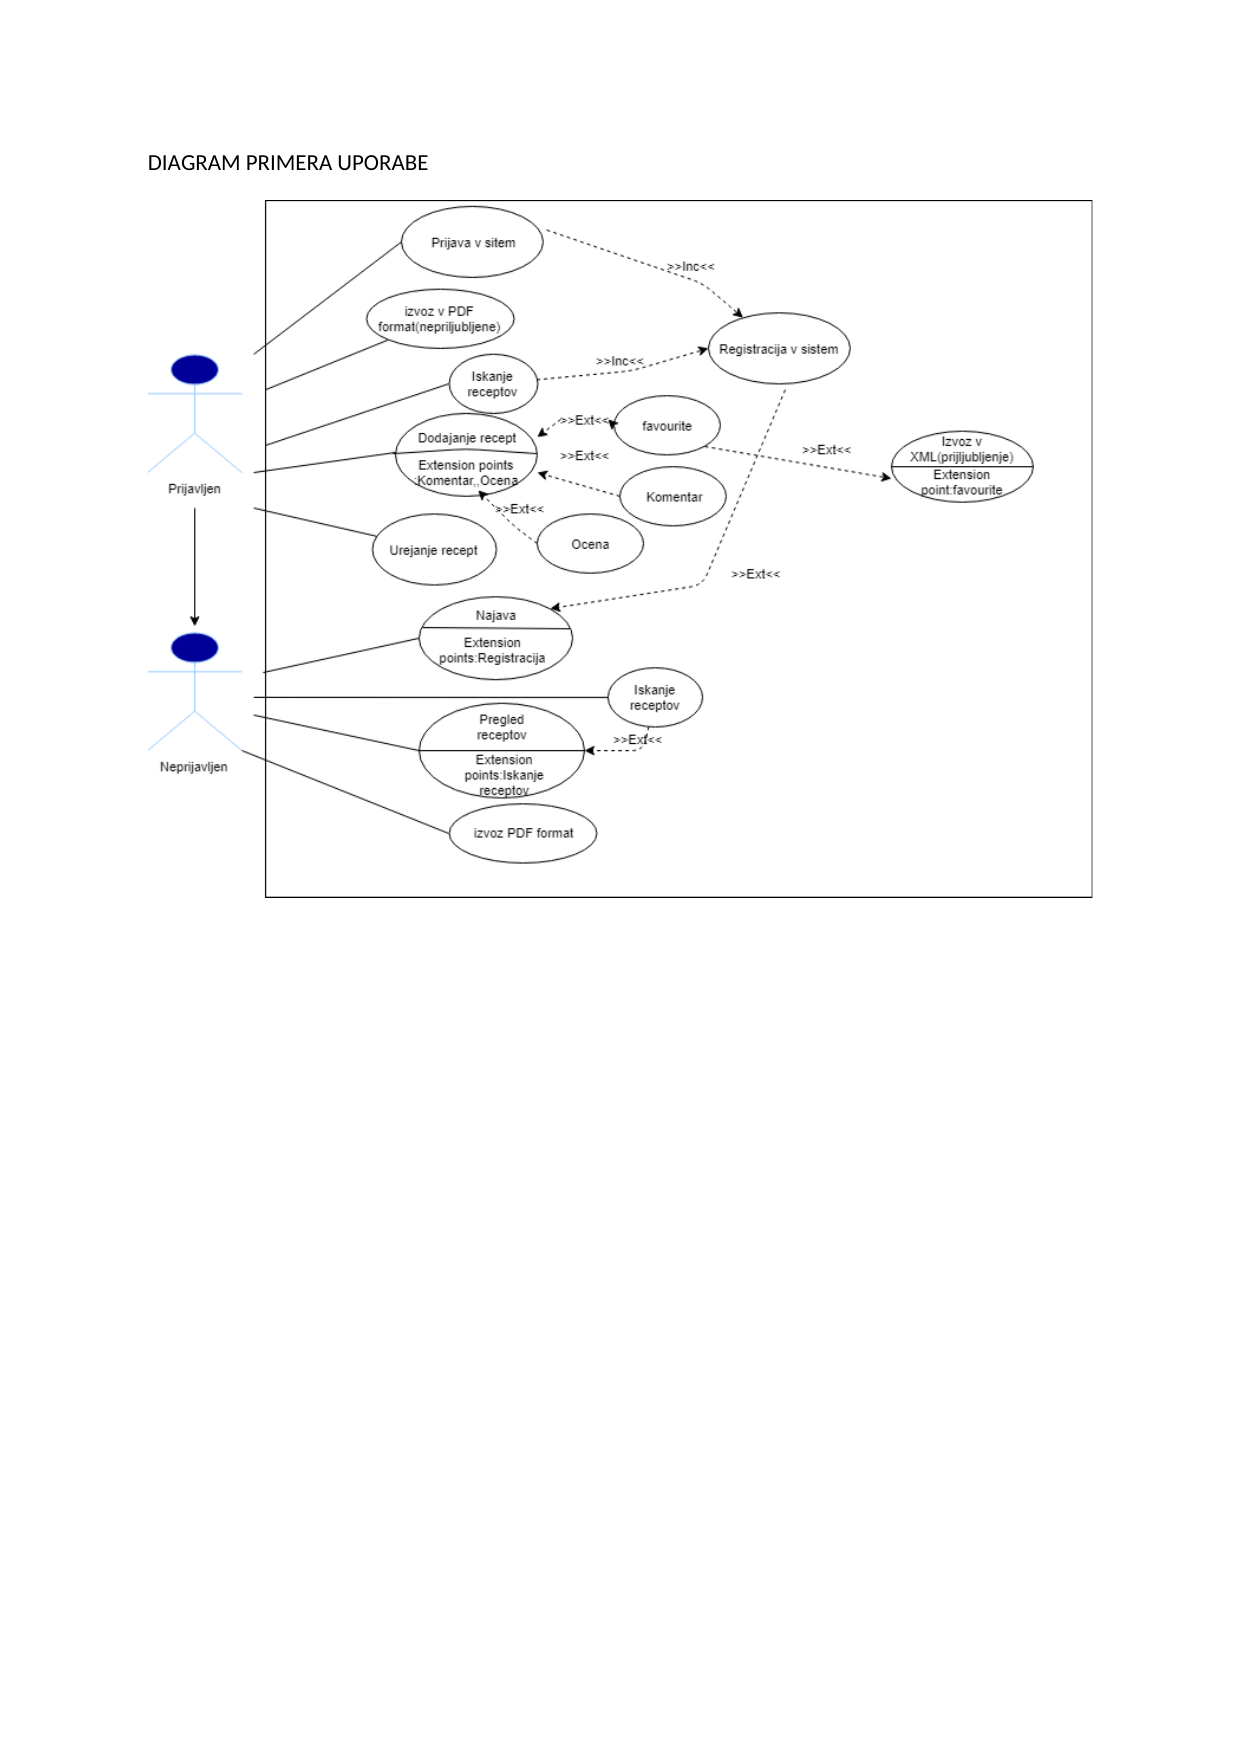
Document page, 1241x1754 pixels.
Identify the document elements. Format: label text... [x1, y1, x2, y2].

picture [147, 200, 1093, 898]
text DIAGRAM PRIMERA UPORABE [148, 148, 1093, 176]
